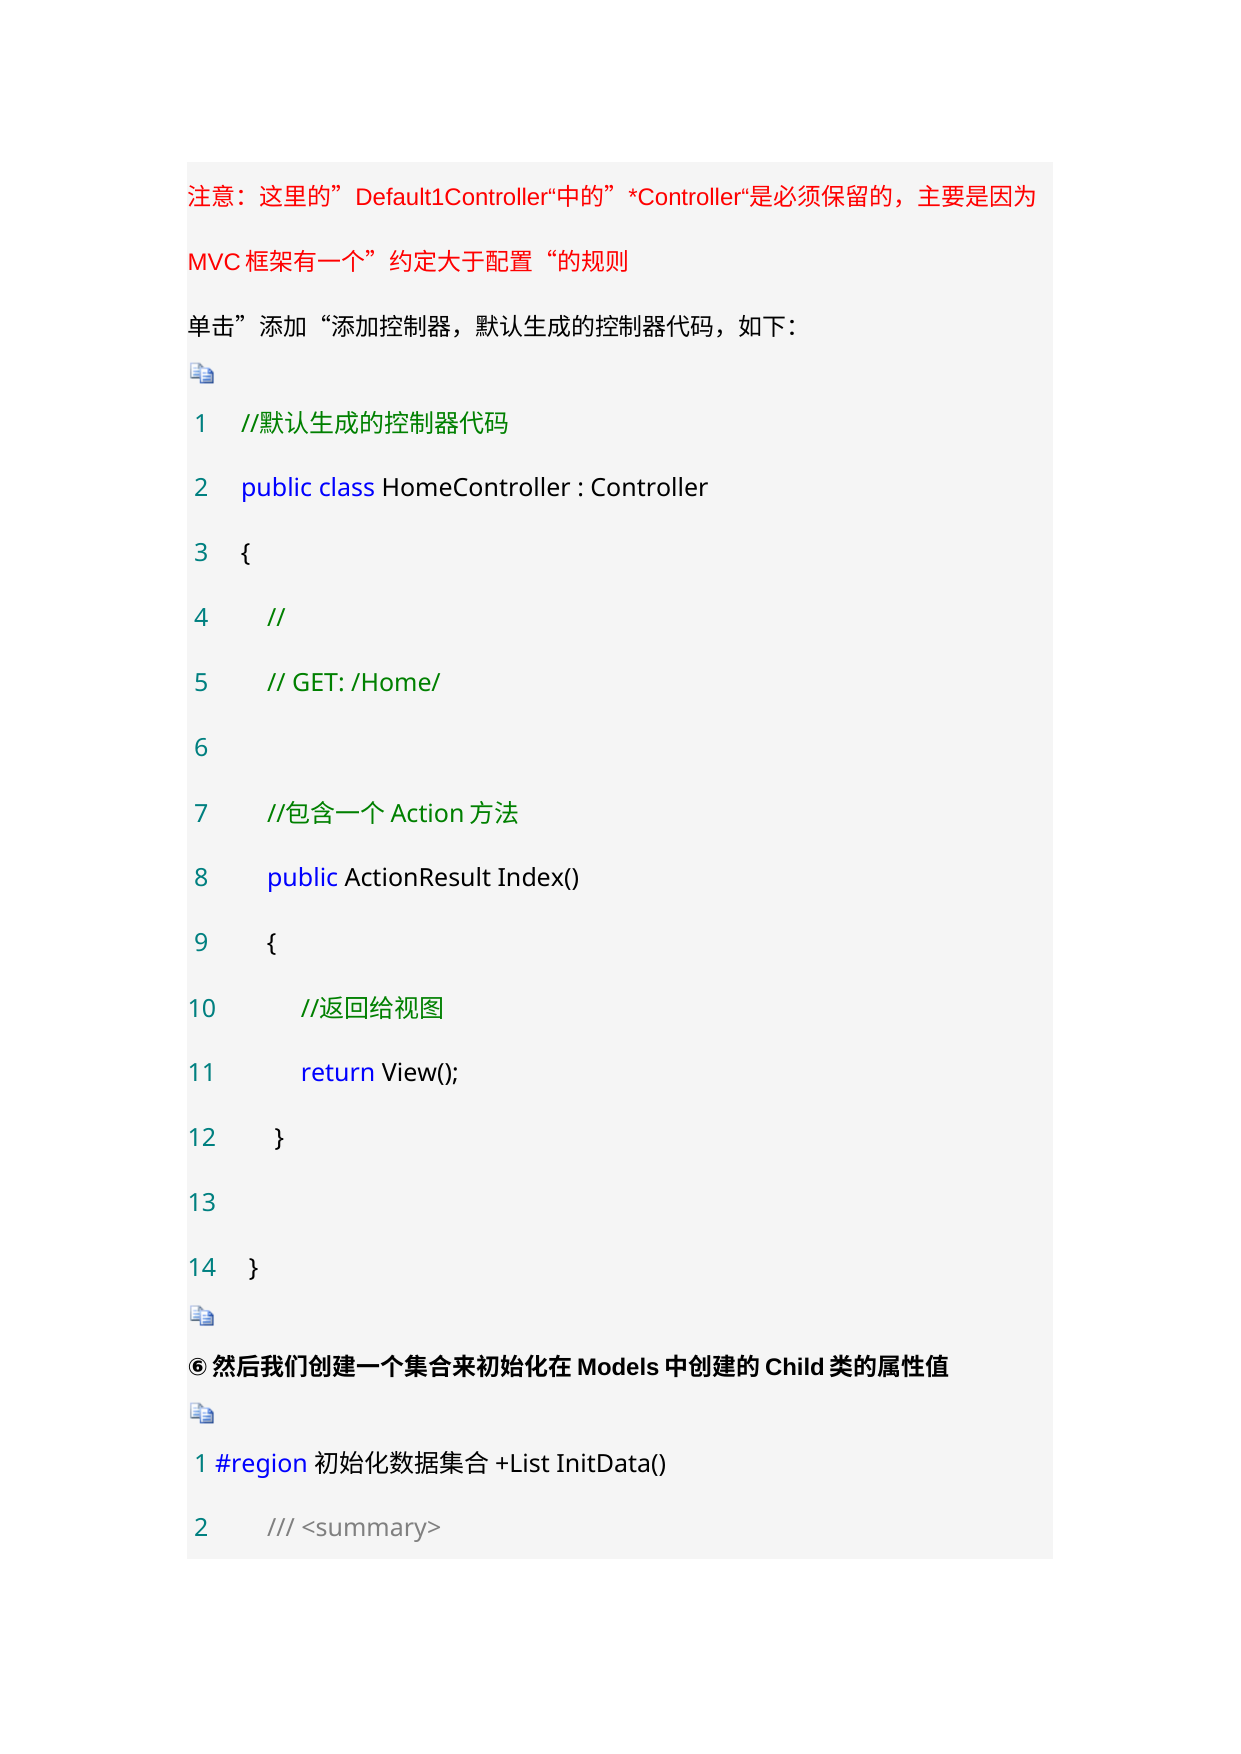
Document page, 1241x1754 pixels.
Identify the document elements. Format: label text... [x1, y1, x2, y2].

text ⑥然后我们创建一个集合来初始化在Models中创建的Child类的属性值 [187, 1332, 1053, 1397]
text 9 { [187, 909, 1053, 974]
text 4 // [187, 584, 1053, 649]
text 单击”添加“添加控制器，默认生成的控制器代码，如下： [187, 292, 1053, 357]
text 6 [187, 714, 1053, 779]
text 1 //默认生成的控制器代码 [187, 389, 1053, 454]
text 7 //包含一个Action方法 [187, 779, 1053, 844]
text 13 [187, 1169, 1053, 1234]
text 2 /// <summary> [187, 1494, 1053, 1559]
text 14 } [187, 1234, 1053, 1299]
text 5 // GET: /Home/ [187, 649, 1053, 714]
picture [187, 1299, 219, 1331]
picture [187, 1397, 219, 1429]
text 12 } [187, 1104, 1053, 1169]
text 11 return View(); [187, 1039, 1053, 1104]
text 10 //返回给视图 [187, 974, 1053, 1039]
text 8 public ActionResult Index() [187, 844, 1053, 909]
text 2 public class HomeController : Controller [187, 454, 1053, 519]
text 3 { [187, 519, 1053, 584]
picture [187, 357, 219, 389]
text 注意：这里的”Default1Controller“中的”*Controller“是必须保留的，主要是因为MVC框架有一个”约定大于配置“的规则 [187, 162, 1053, 292]
text 1 #region 初始化数据集合 +List InitData() [187, 1429, 1053, 1494]
